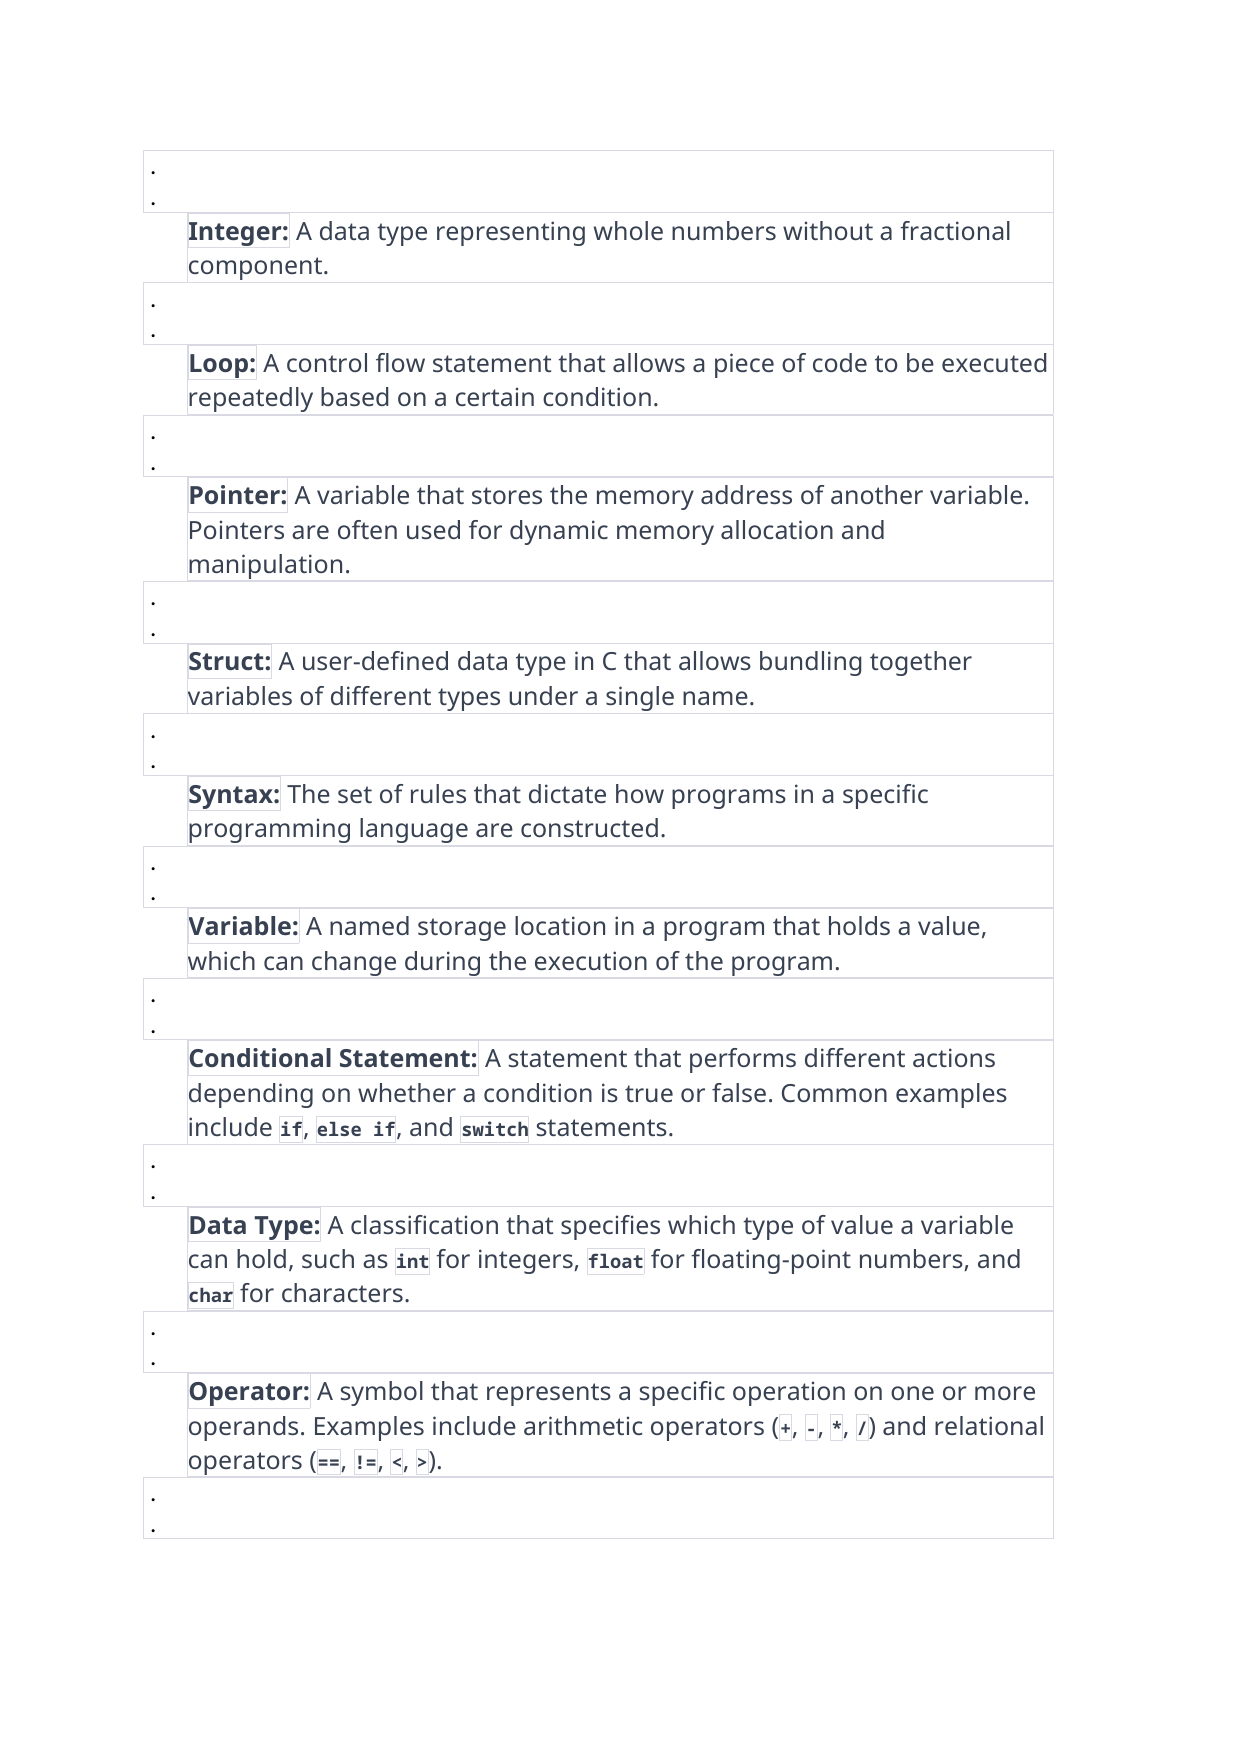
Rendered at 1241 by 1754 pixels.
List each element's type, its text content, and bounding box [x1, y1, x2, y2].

text Operator: A symbol that represents a specific operation on one or more operands. Examples include arithmetic operators (+, -, *, /) and relational operators (==, !=, <, >). [188, 1374, 1053, 1476]
text Pointer: A variable that stores the memory address of another variable. Pointers are often used for dynamic memory allocation and manipulation. [188, 478, 1053, 580]
text Struct: A user-defined data type in C that allows bundling together variables of different types under a single name. [188, 644, 1053, 713]
text Syntax: The set of rules that dictate how programs in a specific programming language are constructed. [188, 776, 1053, 845]
text Integer: A data type representing whole numbers without a fractional component. [188, 213, 1053, 282]
text Variable: A named storage location in a program that holds a value, which can change during the execution of the program. [188, 909, 1053, 977]
text Loop: A control flow statement that allows a piece of code to be executed repeatedly based on a certain condition. [188, 345, 1053, 414]
text Conditional Statement: A statement that performs different actions depending on whether a condition is true or false. Common examples include if, else if, and switch statements. [188, 1041, 1053, 1144]
text Data Type: A classification that specifies which type of value a variable can hold, such as int for integers, float for floating-point numbers, and char for characters. [188, 1207, 1053, 1310]
